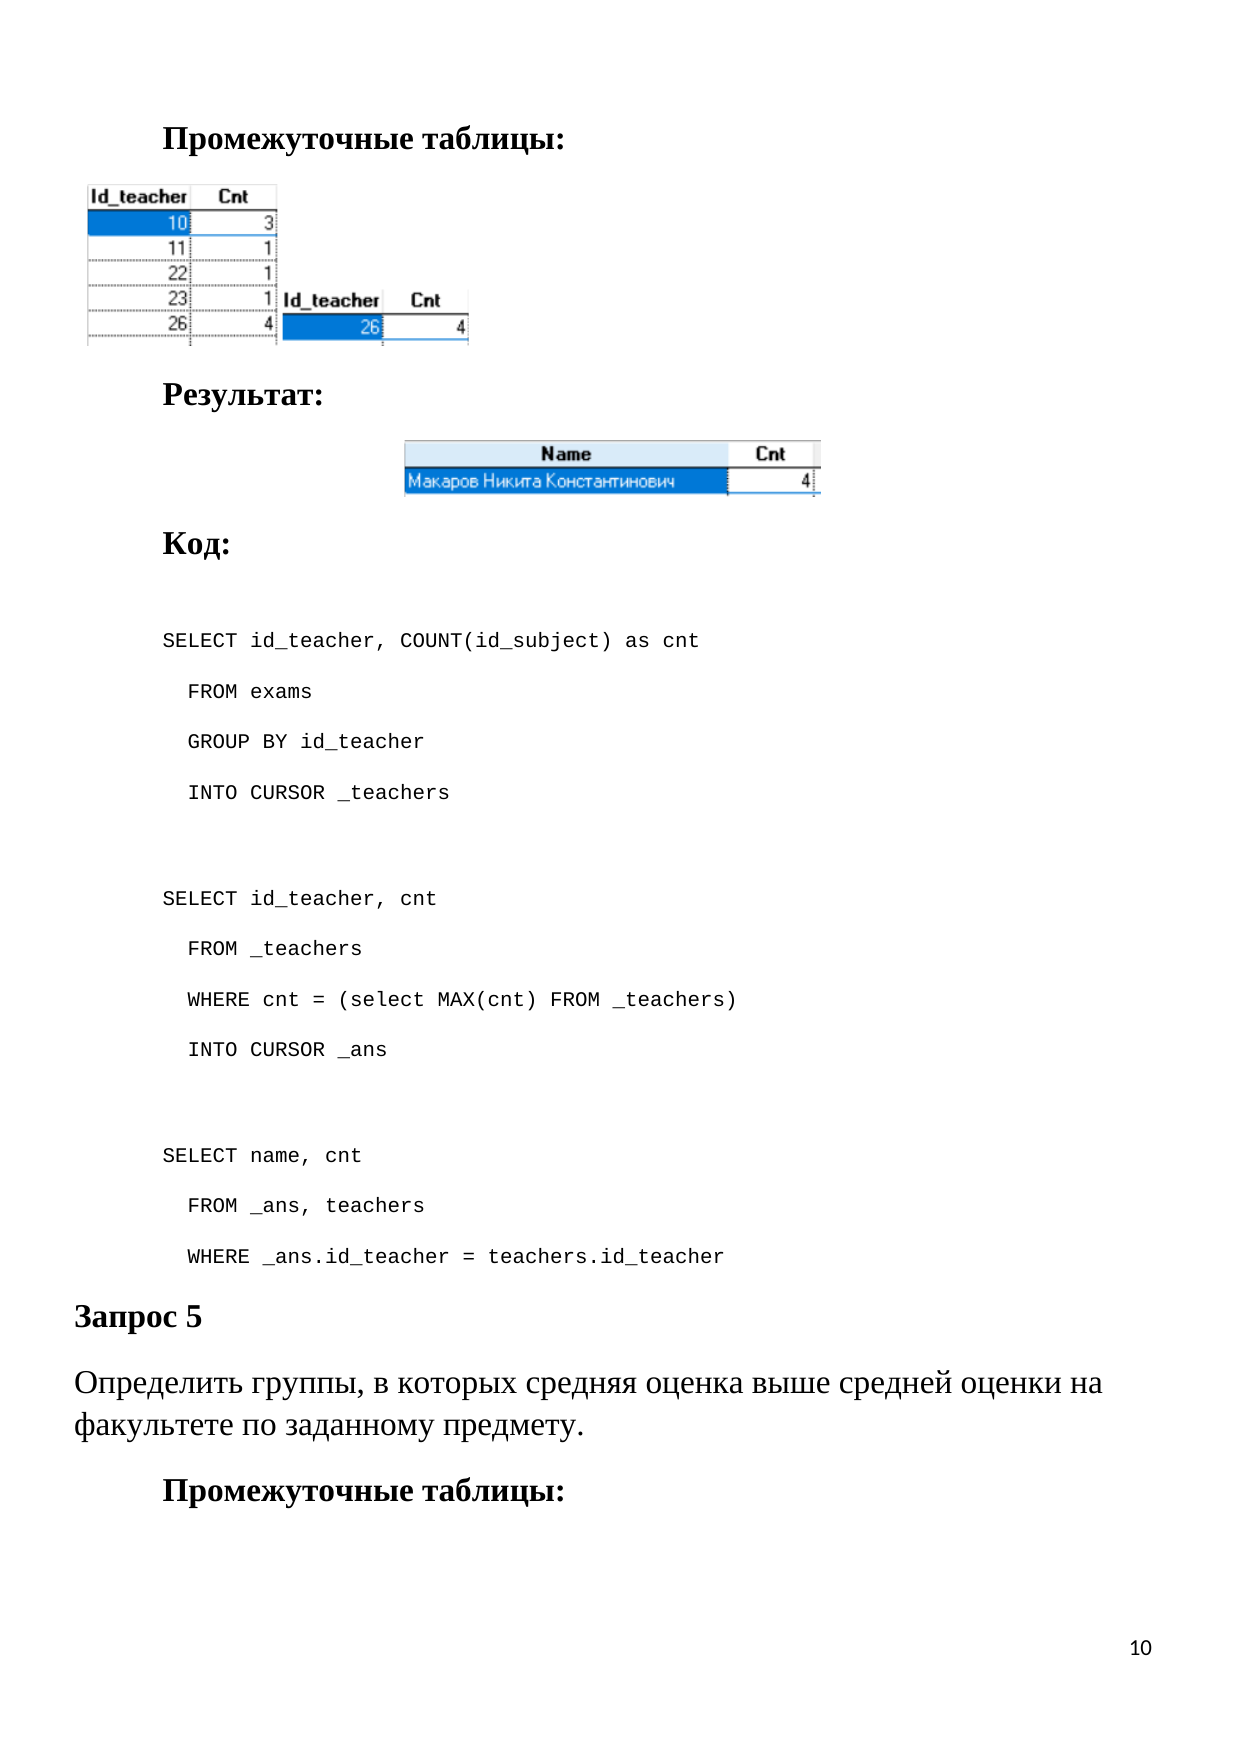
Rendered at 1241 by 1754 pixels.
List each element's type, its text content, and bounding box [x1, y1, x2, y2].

text FROM _ans, teachers [162, 1195, 1152, 1219]
text Определить группы, в которых средняя оценка выше средней оценки на факультете по заданному предмету. [74, 1363, 1152, 1442]
text WHERE _ans.id_teacher = teachers.id_teacher [162, 1246, 1152, 1269]
text Запрос 5 [74, 1296, 1152, 1335]
text WHERE cnt = (select MAX(cnt) FROM _teachers) [162, 988, 1152, 1012]
text FROM exams [162, 681, 1152, 704]
picture [404, 440, 821, 497]
text Промежуточные таблицы: [74, 118, 1152, 156]
text FROM _teachers [162, 938, 1152, 962]
text GROUP BY id_teacher [162, 731, 1152, 755]
text INTO CURSOR _teachers [162, 782, 1152, 805]
text Код: [162, 523, 1152, 562]
picture [282, 289, 469, 346]
text SELECT name, cnt [162, 1145, 1152, 1168]
text Результат: [162, 374, 1152, 412]
text INTO CURSOR _ans [162, 1039, 1152, 1063]
picture [87, 184, 278, 346]
text SELECT id_teacher, COUNT(id_subject) as cnt [162, 630, 1152, 654]
text Промежуточные таблицы: [162, 1470, 1152, 1509]
text SELECT id_teacher, cnt [162, 887, 1152, 911]
